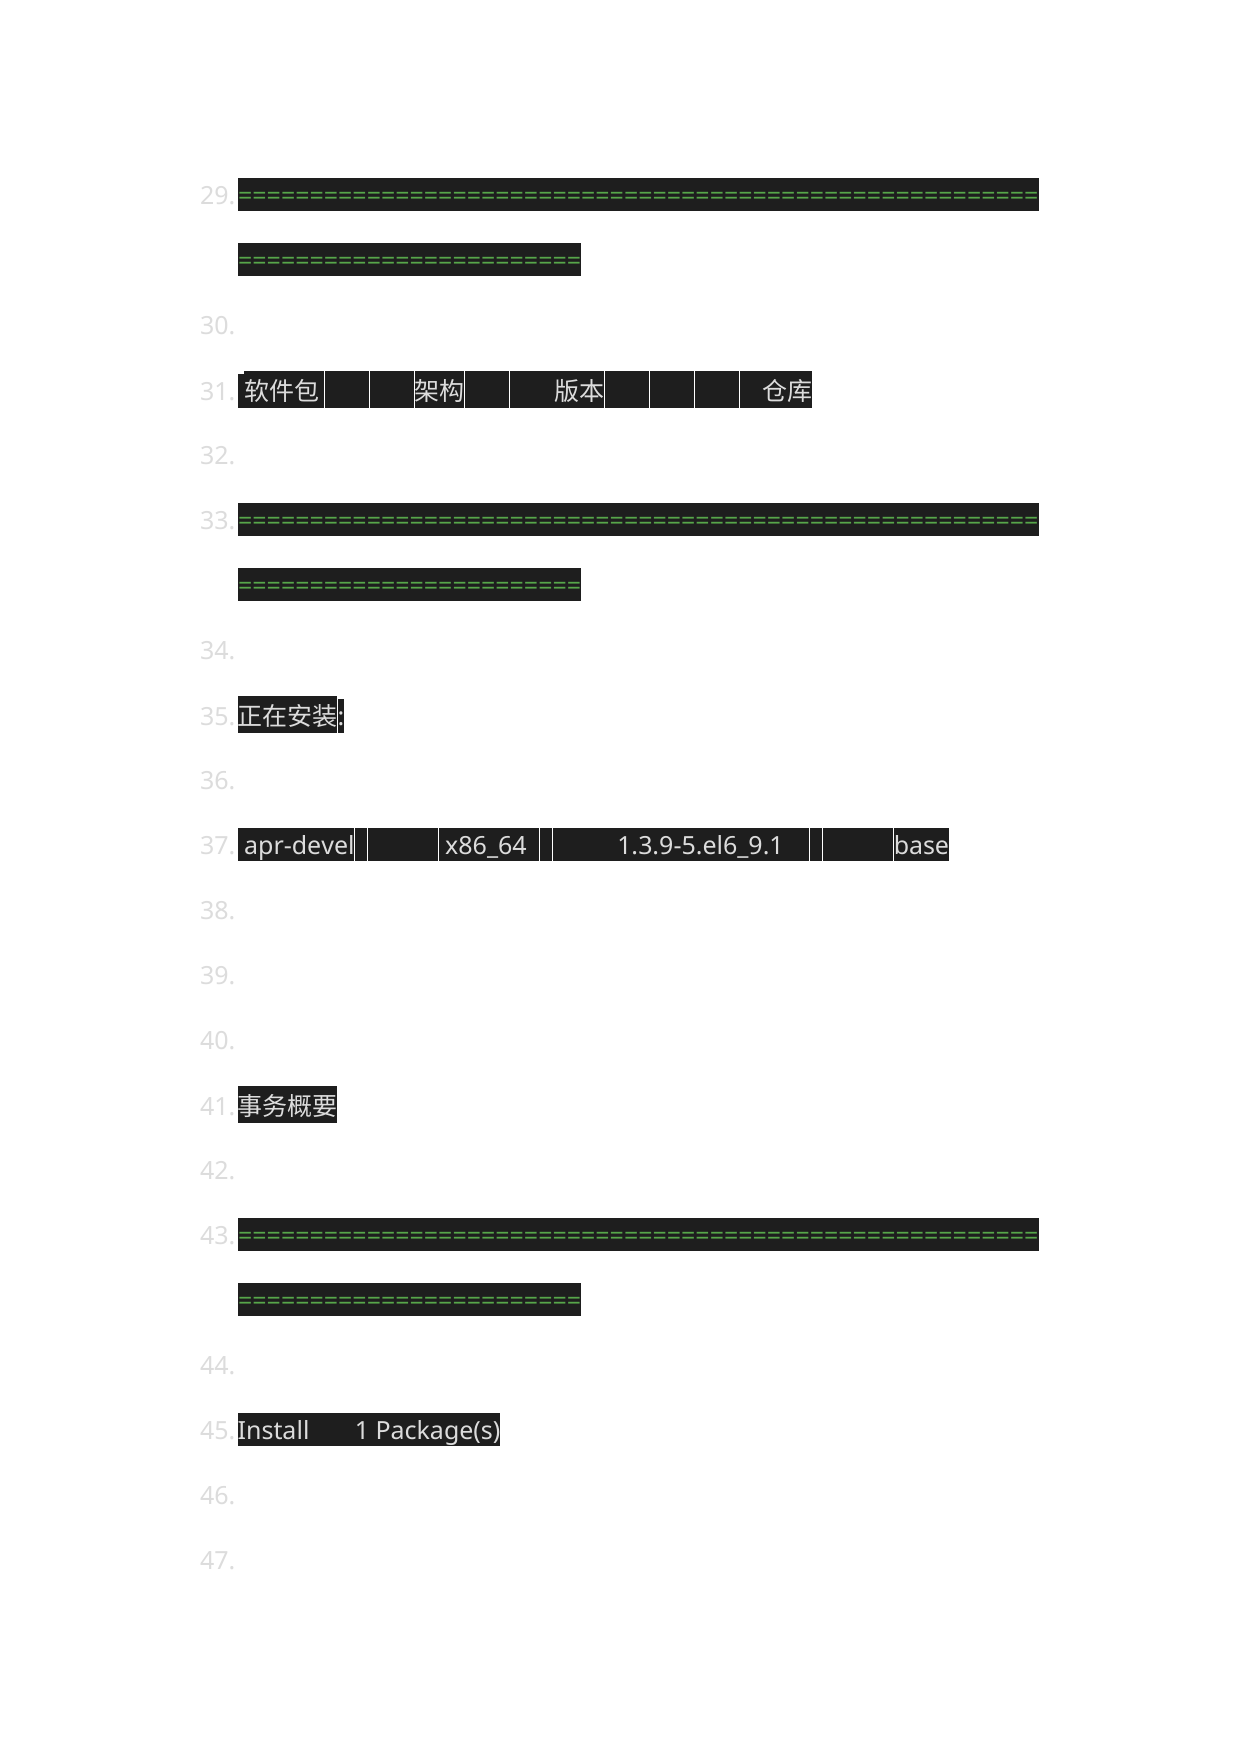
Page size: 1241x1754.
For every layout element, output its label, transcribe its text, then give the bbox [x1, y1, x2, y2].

list Install 1 Package(s) [200, 1397, 1053, 1462]
list ================================================================================ [200, 1202, 1053, 1332]
list 软件包 架构 版本 仓库 [200, 357, 1053, 422]
list ================================================================================ [200, 162, 1053, 292]
list apr-devel x86_64 1.3.9-5.el6_9.1 base [200, 812, 1053, 877]
list 事务概要 [200, 1072, 1053, 1137]
list 正在安装: [200, 682, 1053, 747]
list ================================================================================ [200, 487, 1053, 617]
